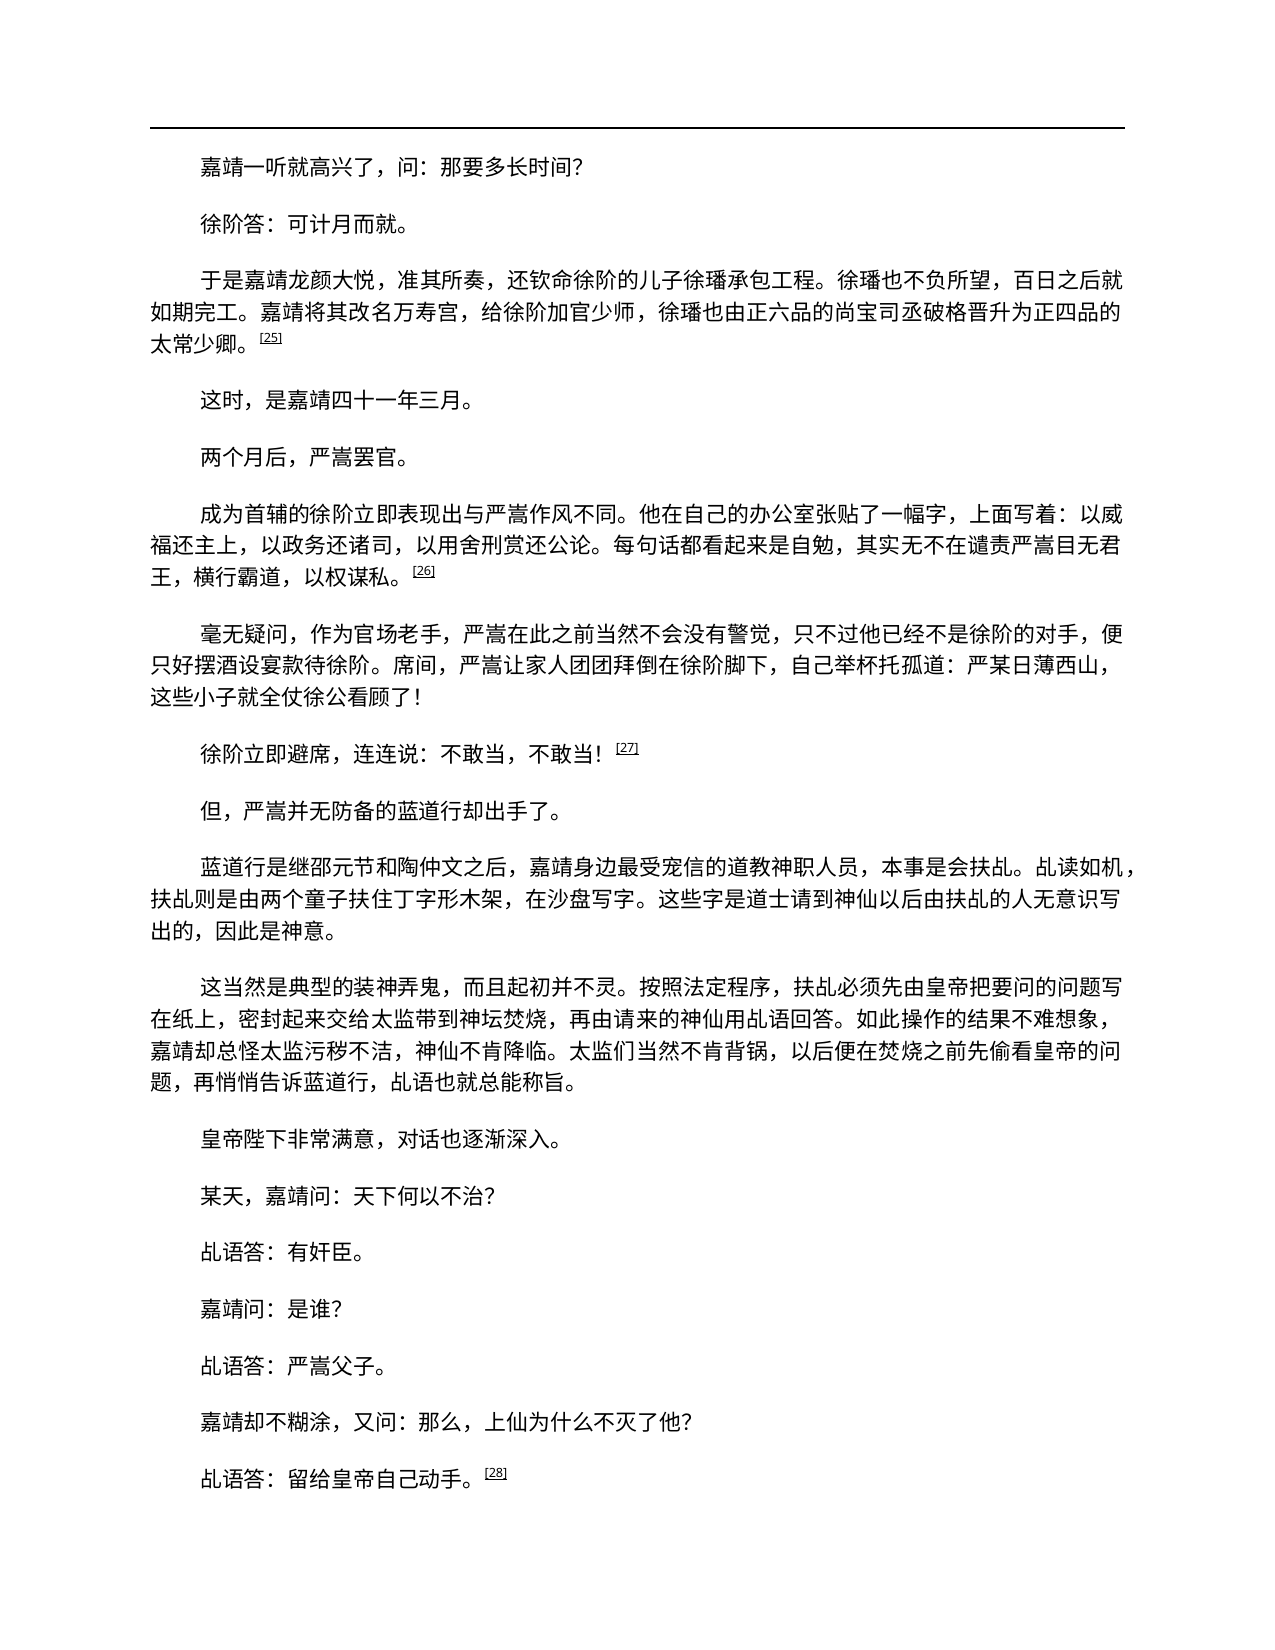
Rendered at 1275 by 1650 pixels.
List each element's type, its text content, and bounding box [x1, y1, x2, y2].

text 乩语答：留给皇帝自己动手。[28] [150, 1462, 1125, 1494]
text 这当然是典型的装神弄鬼，而且起初并不灵。按照法定程序，扶乩必须先由皇帝把要问的问题写在纸上，密封起来交给太监带到神坛焚烧，再由请来的神仙用乩语回答。如此操作的结果不难想象，嘉靖却总怪太监污秽不洁，神仙不肯降临。太监们当然不肯背锅，以后便在焚烧之前先偷看皇帝的问题，再悄悄告诉蓝道行，乩语也就总能称旨。 [150, 970, 1125, 1097]
text 徐阶立即避席，连连说：不敢当，不敢当！[27] [150, 737, 1125, 769]
text 嘉靖一听就高兴了，问：那要多长时间？ [150, 150, 1125, 182]
text 毫无疑问，作为官场老手，严嵩在此之前当然不会没有警觉，只不过他已经不是徐阶的对手，便只好摆酒设宴款待徐阶。席间，严嵩让家人团团拜倒在徐阶脚下，自己举杯托孤道：严某日薄西山，这些小子就全仗徐公看顾了！ [150, 617, 1125, 712]
text 成为首辅的徐阶立即表现出与严嵩作风不同。他在自己的办公室张贴了一幅字，上面写着：以威福还主上，以政务还诸司，以用舍刑赏还公论。每句话都看起来是自勉，其实无不在谴责严嵩目无君王，横行霸道，以权谋私。[26] [150, 497, 1125, 592]
text 这时，是嘉靖四十一年三月。 [150, 383, 1125, 415]
text 蓝道行是继邵元节和陶仲文之后，嘉靖身边最受宠信的道教神职人员，本事是会扶乩。乩读如机，扶乩则是由两个童子扶住丁字形木架，在沙盘写字。这些字是道士请到神仙以后由扶乩的人无意识写出的，因此是神意。 [150, 850, 1125, 945]
text 某天，嘉靖问：天下何以不治？ [150, 1179, 1125, 1210]
text 徐阶答：可计月而就。 [150, 207, 1125, 238]
text 皇帝陛下非常满意，对话也逐渐深入。 [150, 1122, 1125, 1154]
text 乩语答：有奸臣。 [150, 1235, 1125, 1267]
text 但，严嵩并无防备的蓝道行却出手了。 [150, 794, 1125, 825]
text 嘉靖却不糊涂，又问：那么，上仙为什么不灭了他？ [150, 1405, 1125, 1437]
text 嘉靖问：是谁？ [150, 1292, 1125, 1324]
text 于是嘉靖龙颜大悦，准其所奏，还钦命徐阶的儿子徐璠承包工程。徐璠也不负所望，百日之后就如期完工。嘉靖将其改名万寿宫，给徐阶加官少师，徐璠也由正六品的尚宝司丞破格晋升为正四品的太常少卿。[25] [150, 263, 1125, 358]
text 两个月后，严嵩罢官。 [150, 440, 1125, 472]
text 乩语答：严嵩父子。 [150, 1349, 1125, 1380]
